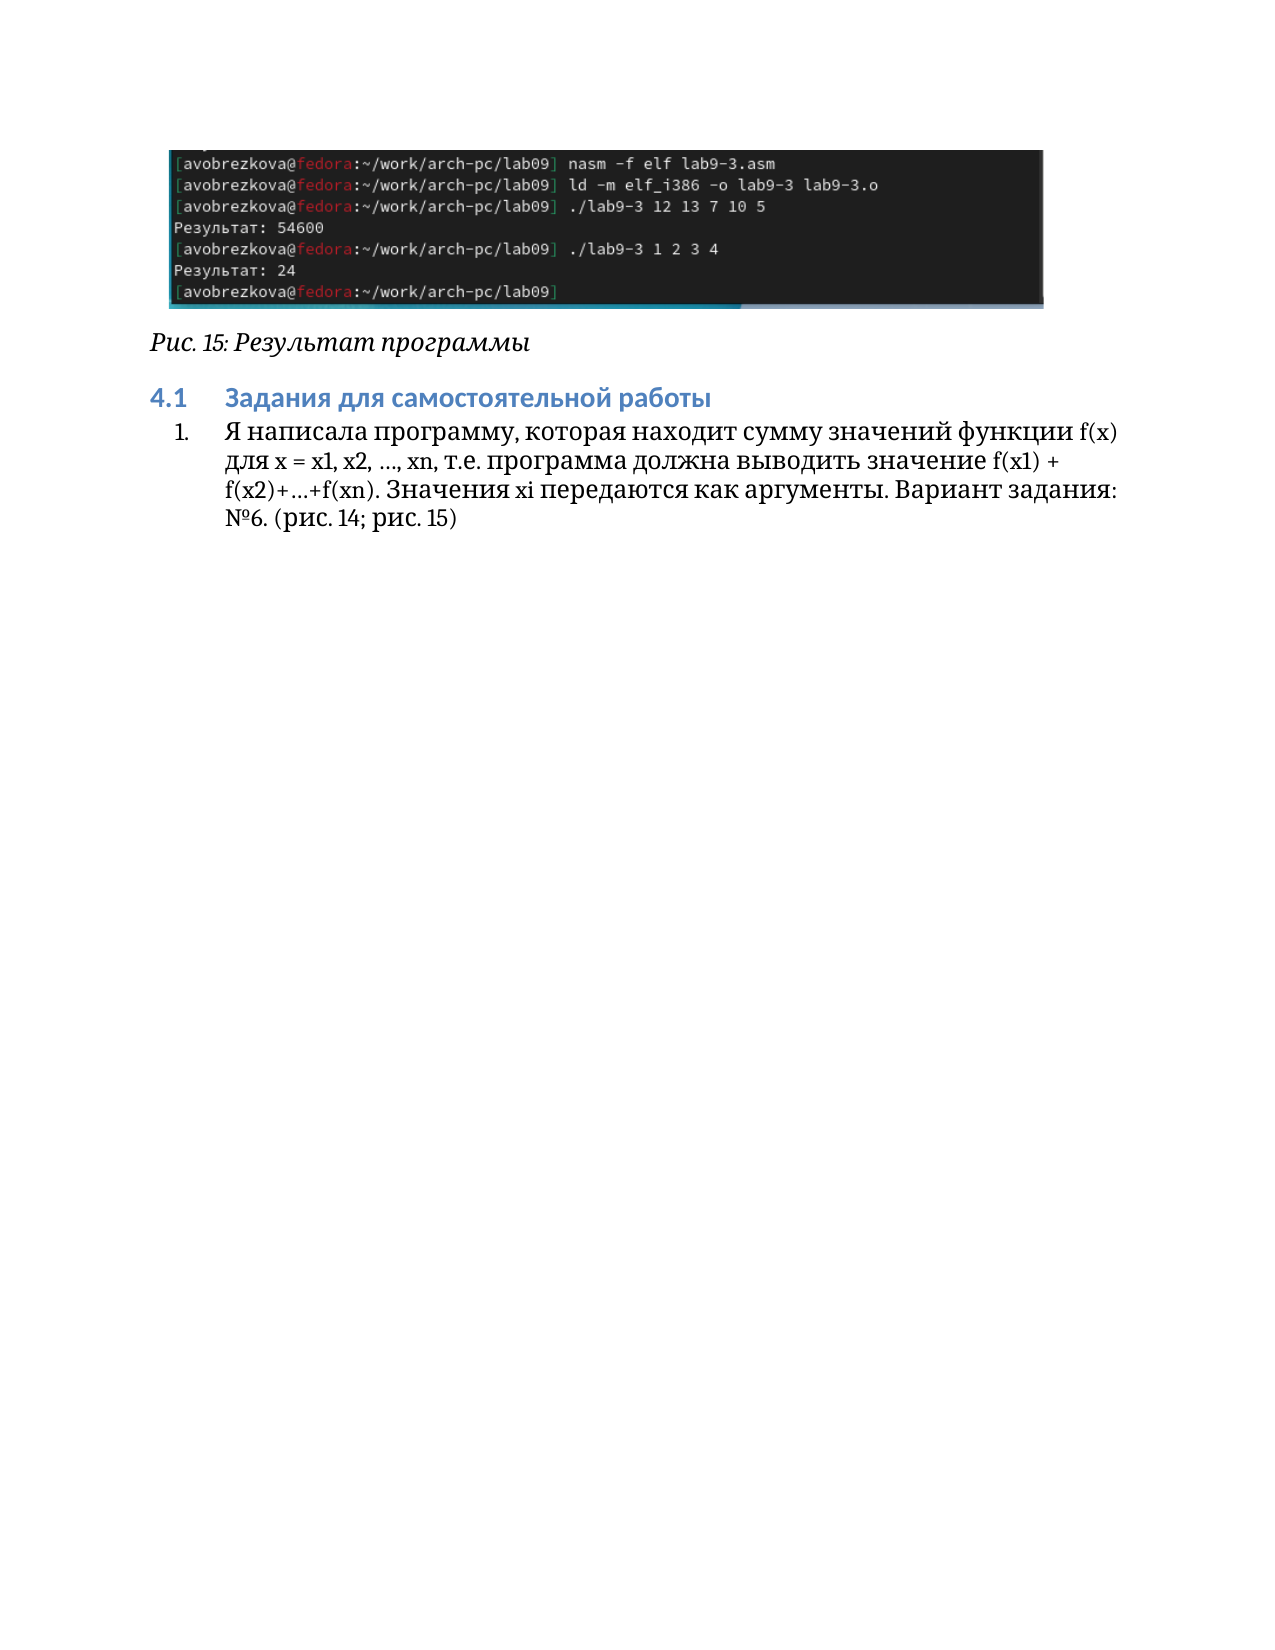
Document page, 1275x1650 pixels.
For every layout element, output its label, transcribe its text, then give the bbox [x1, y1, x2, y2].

list Я написала программу, которая находит сумму значений функции f(x) для x = x1, x2, …, xn, т.е. программа должна выводить значение f(x1) + f(x2)+…+f(xn). Значения xi передаются как аргументы. Вариант задания: №6. (рис. 14; рис. 15) [175, 418, 1125, 533]
text Рис. 15: Результат программы [150, 329, 1125, 358]
subtitle 4.1 Задания для самостоятельной работы [150, 379, 1125, 414]
picture [168, 150, 1044, 309]
